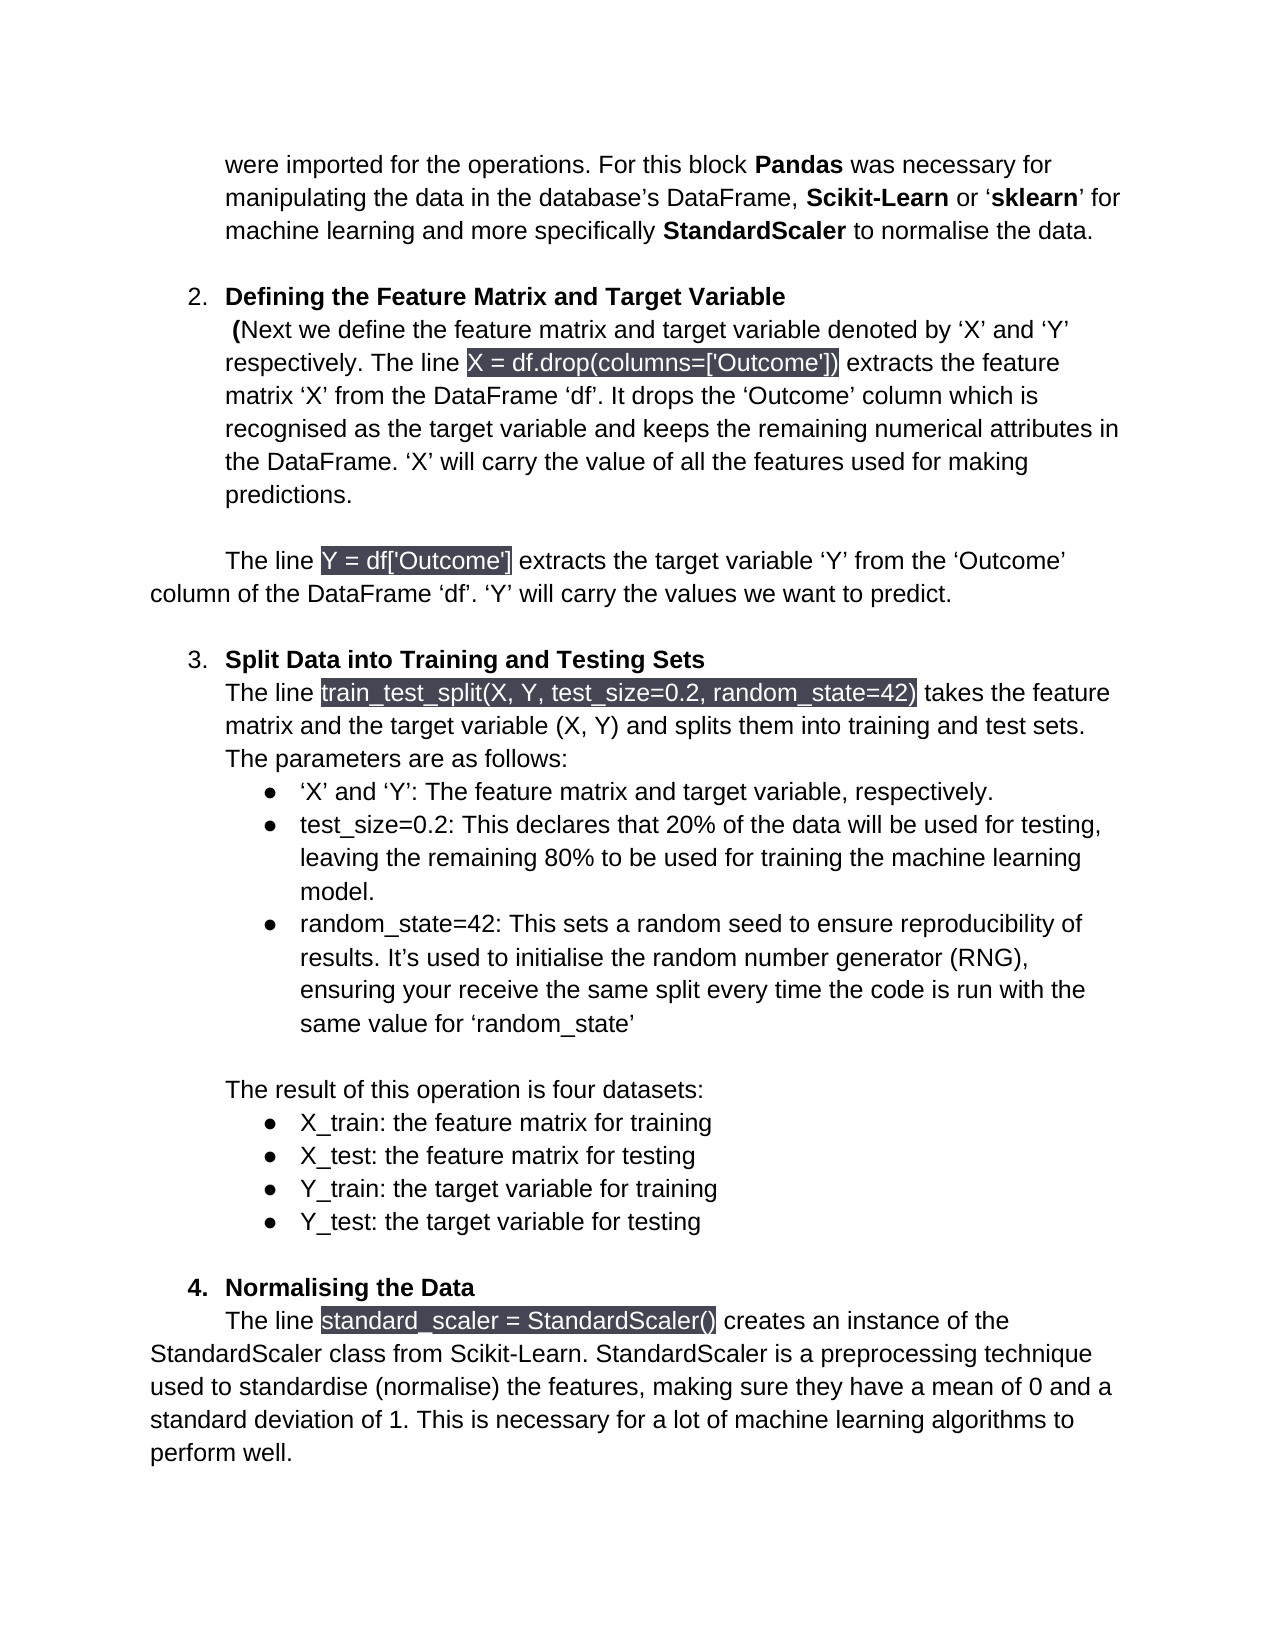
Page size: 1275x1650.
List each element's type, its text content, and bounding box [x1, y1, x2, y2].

list Split Data into Training and Testing Sets The line train_test_split(X, Y, test_size=0.2, random_state=42) takes the feature matrix and the target variable (X, Y) and splits them into training and test sets. The parameters are as follows: [187, 645, 1125, 773]
list ‘X’ and ‘Y’: The feature matrix and target variable, respectively. [262, 777, 1125, 806]
text The line standard_scaler = StandardScaler() creates an instance of the StandardScaler class from Scikit-Learn. StandardScaler is a preprocessing technique used to standardise (normalise) the features, making sure they have a mean of 0 and a standard deviation of 1. This is necessary for a lot of machine learning algorithms to perform well. [150, 1306, 1125, 1467]
text The result of this operation is four datasets: [150, 1074, 1125, 1103]
list Y_test: the target variable for testing [262, 1207, 1125, 1235]
list Normalising the Data [187, 1273, 1125, 1301]
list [187, 150, 1125, 245]
list X_train: the feature matrix for training [262, 1108, 1125, 1136]
text The line Y = df['Outcome'] extracts the target variable ‘Y’ from the ‘Outcome’ column of the DataFrame ‘df’. ‘Y’ will carry the values we want to predict. [150, 546, 1125, 608]
list X_test: the feature matrix for testing [262, 1141, 1125, 1169]
list Defining the Feature Matrix and Target Variable (Next we define the feature matrix and target variable denoted by ‘X’ and ‘Y’ respectively. The line X = df.drop(columns=['Outcome']) extracts the feature matrix ‘X’ from the DataFrame ‘df’. It drops the ‘Outcome’ column which is recognised as the target variable and keeps the remaining numerical attributes in the DataFrame. ‘X’ will carry the value of all the features used for making predictions. [187, 282, 1125, 509]
list test_size=0.2: This declares that 20% of the data will be used for testing, leaving the remaining 80% to be used for training the machine learning model. [262, 810, 1125, 905]
list random_state=42: This sets a random seed to ensure reproducibility of results. It’s used to initialise the random number generator (RNG), ensuring your receive the same split every time the code is run with the same value for ‘random_state’ [262, 909, 1125, 1037]
list Y_train: the target variable for training [262, 1174, 1125, 1202]
